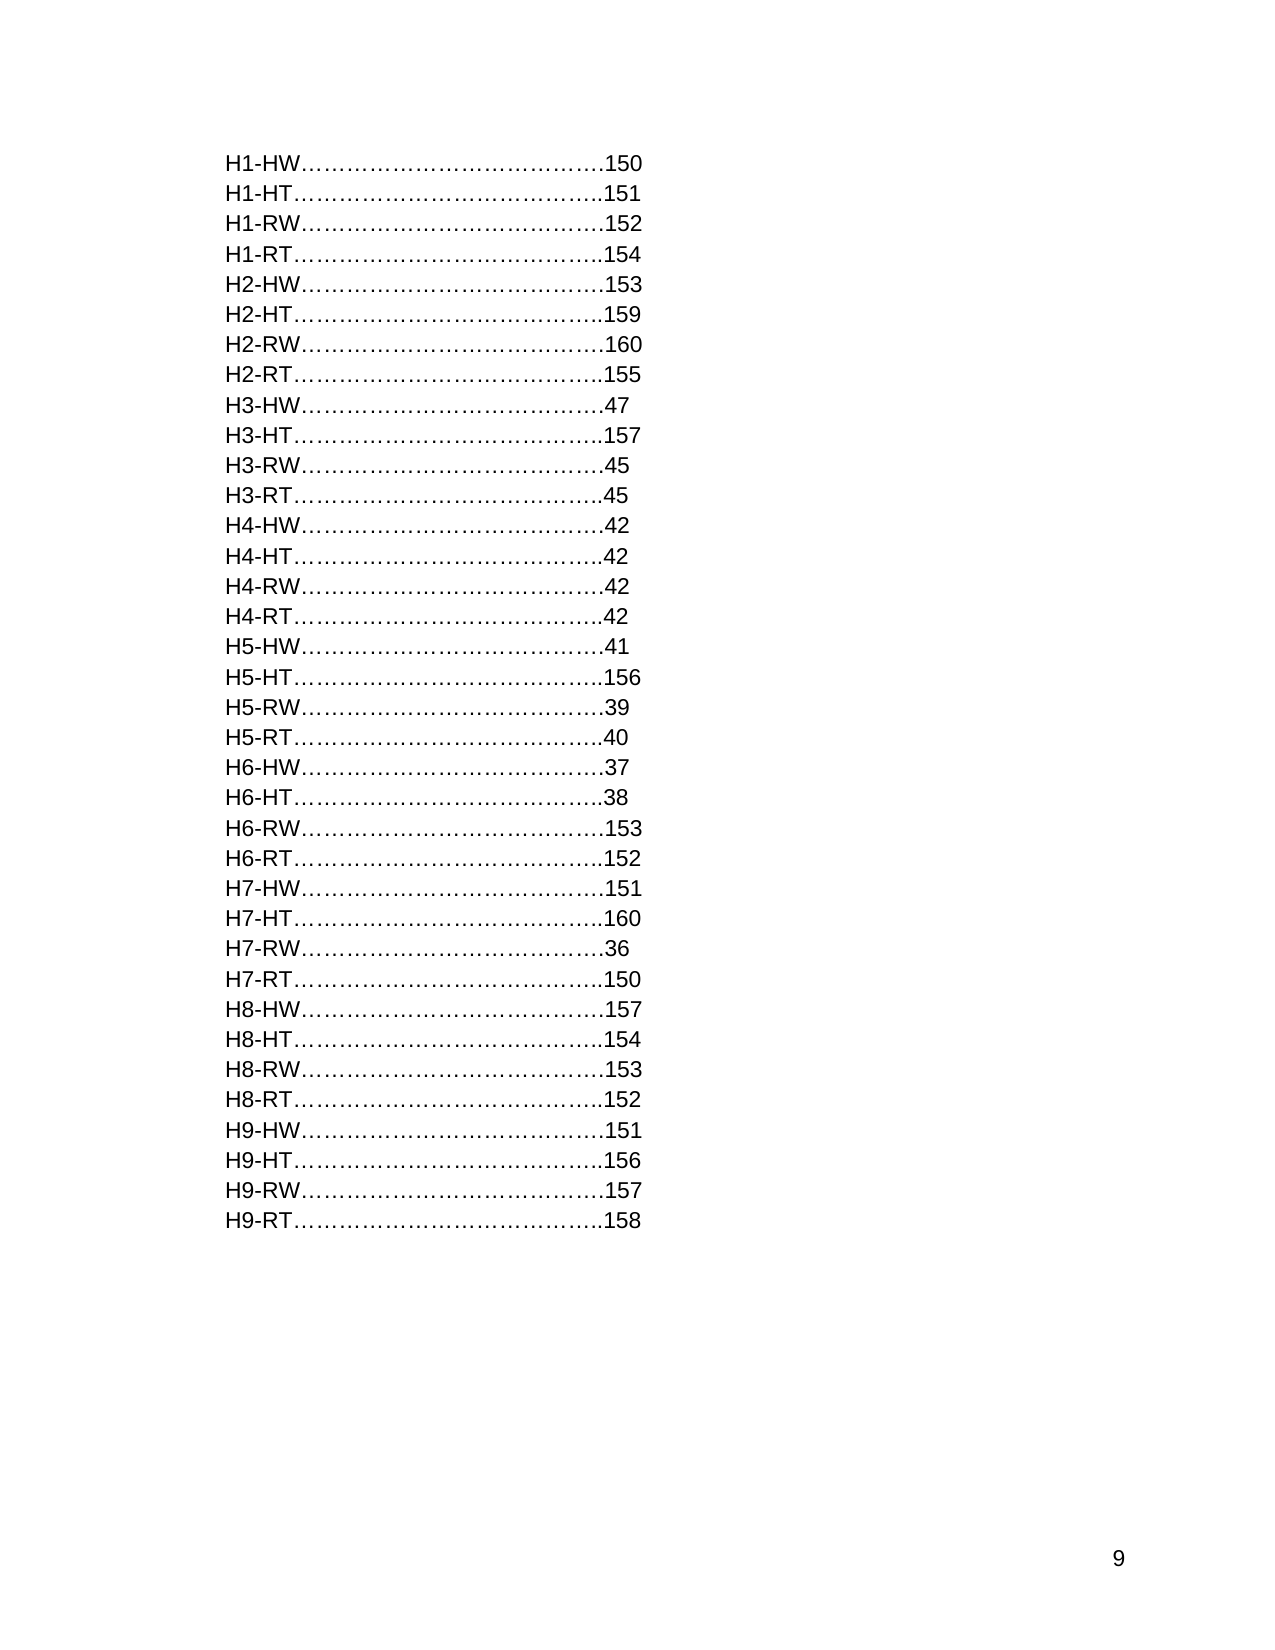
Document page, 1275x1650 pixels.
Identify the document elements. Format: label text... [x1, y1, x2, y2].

text H8-RT…………………………………..152 [150, 1086, 1125, 1113]
text H8-HW………………………………….157 [150, 996, 1125, 1022]
text H7-HT…………………………………..160 [150, 905, 1125, 932]
text H1-HW………………………………….150 [150, 150, 1125, 176]
text H1-RW………………………………….152 [150, 210, 1125, 237]
text H7-RT…………………………………..150 [150, 966, 1125, 992]
text H7-RW………………………………….36 [150, 935, 1125, 962]
text H5-RT…………………………………..40 [150, 724, 1125, 750]
text H8-RW………………………………….153 [150, 1056, 1125, 1083]
text H5-HW………………………………….41 [150, 633, 1125, 660]
text H4-RT…………………………………..42 [150, 603, 1125, 629]
text H9-RT…………………………………..158 [150, 1207, 1125, 1234]
text H4-HW………………………………….42 [150, 512, 1125, 539]
text H4-RW………………………………….42 [150, 573, 1125, 599]
text H2-HT…………………………………..159 [150, 301, 1125, 327]
text H5-HT…………………………………..156 [150, 663, 1125, 690]
text H3-RW………………………………….45 [150, 452, 1125, 478]
text H4-HT…………………………………..42 [150, 543, 1125, 569]
text H3-HT…………………………………..157 [150, 422, 1125, 448]
text H6-HW………………………………….37 [150, 754, 1125, 781]
text H3-HW………………………………….47 [150, 392, 1125, 418]
text H7-HW………………………………….151 [150, 875, 1125, 901]
text H6-RW………………………………….153 [150, 814, 1125, 841]
text H2-HW………………………………….153 [150, 271, 1125, 297]
text H8-HT…………………………………..154 [150, 1026, 1125, 1052]
text H6-HT…………………………………..38 [150, 784, 1125, 811]
text H2-RW………………………………….160 [150, 331, 1125, 358]
text H6-RT…………………………………..152 [150, 845, 1125, 871]
text H9-HT…………………………………..156 [150, 1147, 1125, 1173]
text H5-RW………………………………….39 [150, 694, 1125, 720]
text H9-RW………………………………….157 [150, 1177, 1125, 1203]
text H9-HW………………………………….151 [150, 1117, 1125, 1143]
text H1-RT…………………………………..154 [150, 241, 1125, 267]
text H2-RT…………………………………..155 [150, 361, 1125, 388]
text H1-HT…………………………………..151 [150, 180, 1125, 207]
text H3-RT…………………………………..45 [150, 482, 1125, 509]
